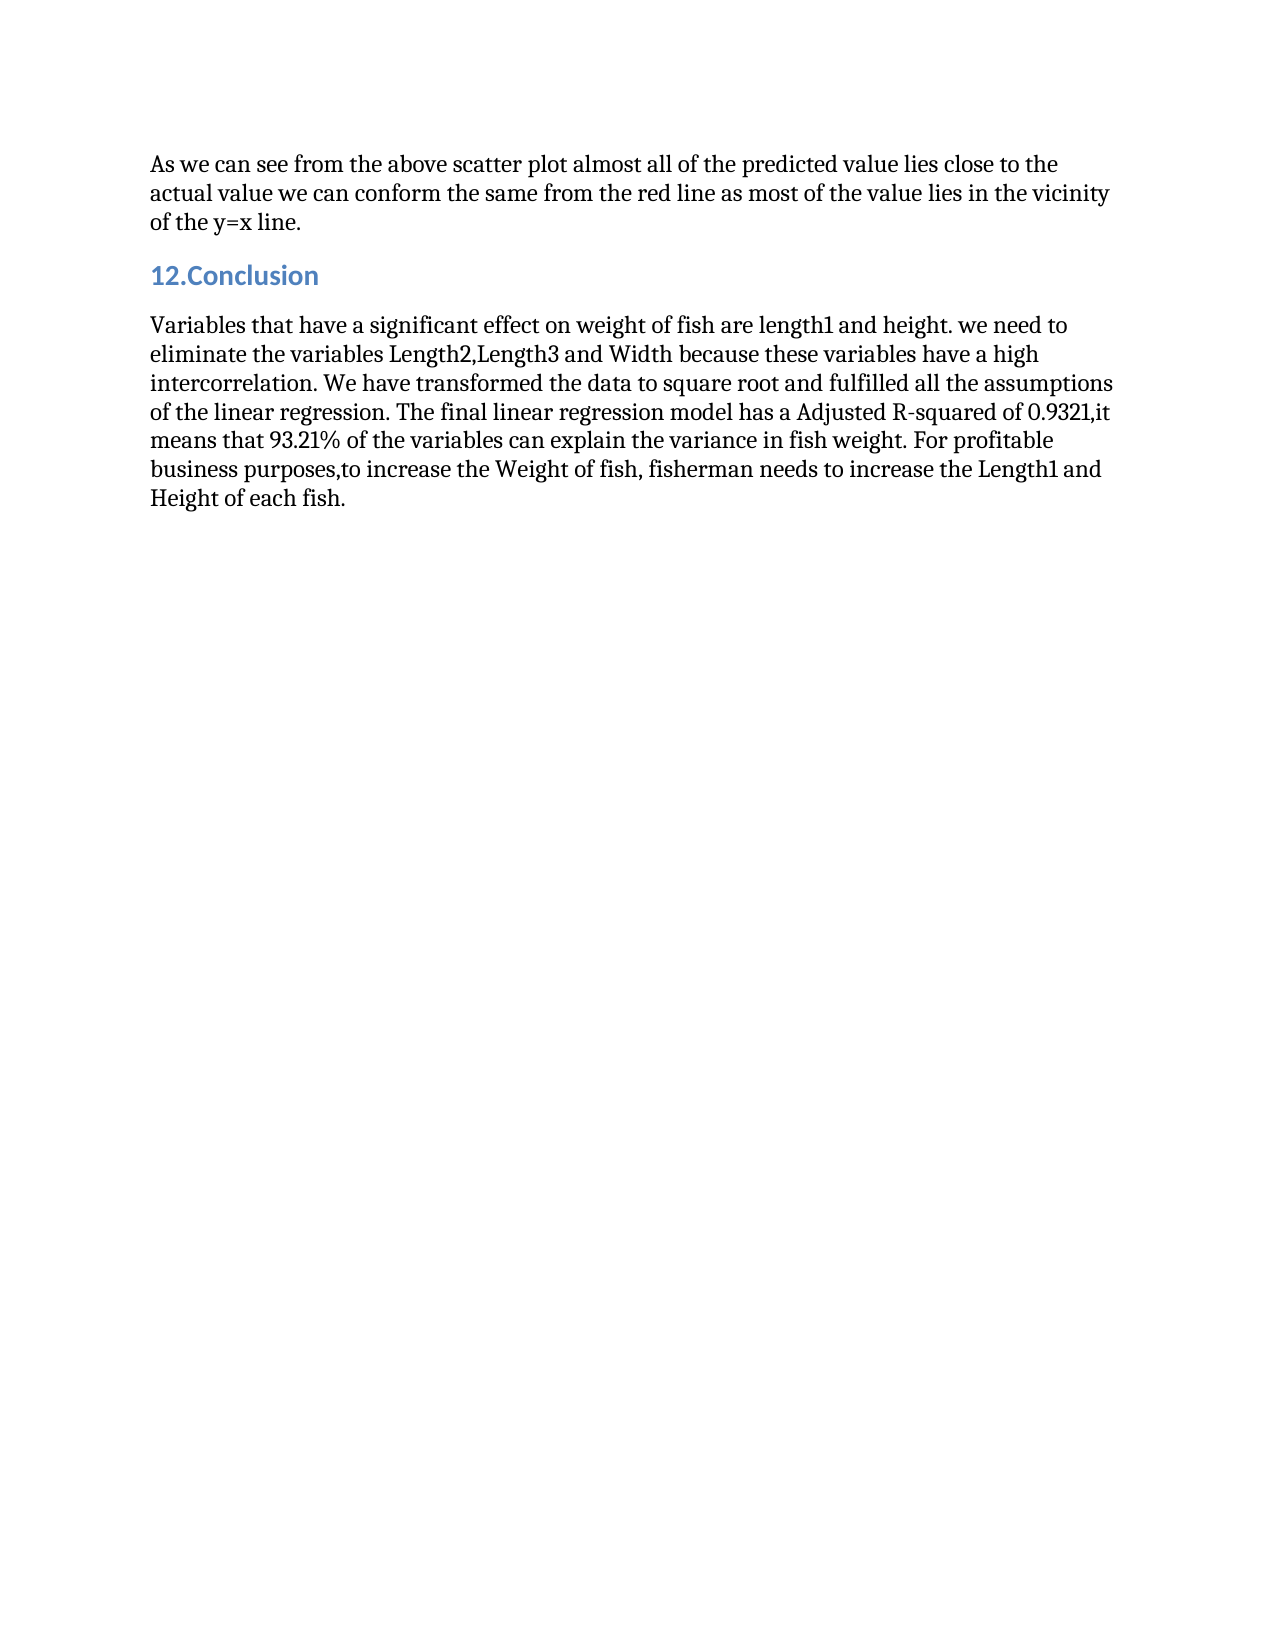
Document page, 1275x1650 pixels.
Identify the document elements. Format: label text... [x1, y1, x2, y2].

text Variables that have a significant effect on weight of fish are length1 and height. we need to eliminate the variables Length2,Length3 and Width because these variables have a high intercorrelation. We have transformed the data to square root and fulfilled all the assumptions of the linear regression. The final linear regression model has a Adjusted R-squared of 0.9321,it means that 93.21% of the variables can explain the variance in fish weight. For profitable business purposes,to increase the Weight of fish, fisherman needs to increase the Length1 and Height of each fish. [150, 311, 1125, 513]
text As we can see from the above scatter plot almost all of the predicted value lies close to the actual value we can conform the same from the red line as most of the value lies in the vicinity of the y=x line. [150, 150, 1125, 236]
subtitle 12.Conclusion [150, 257, 1125, 293]
